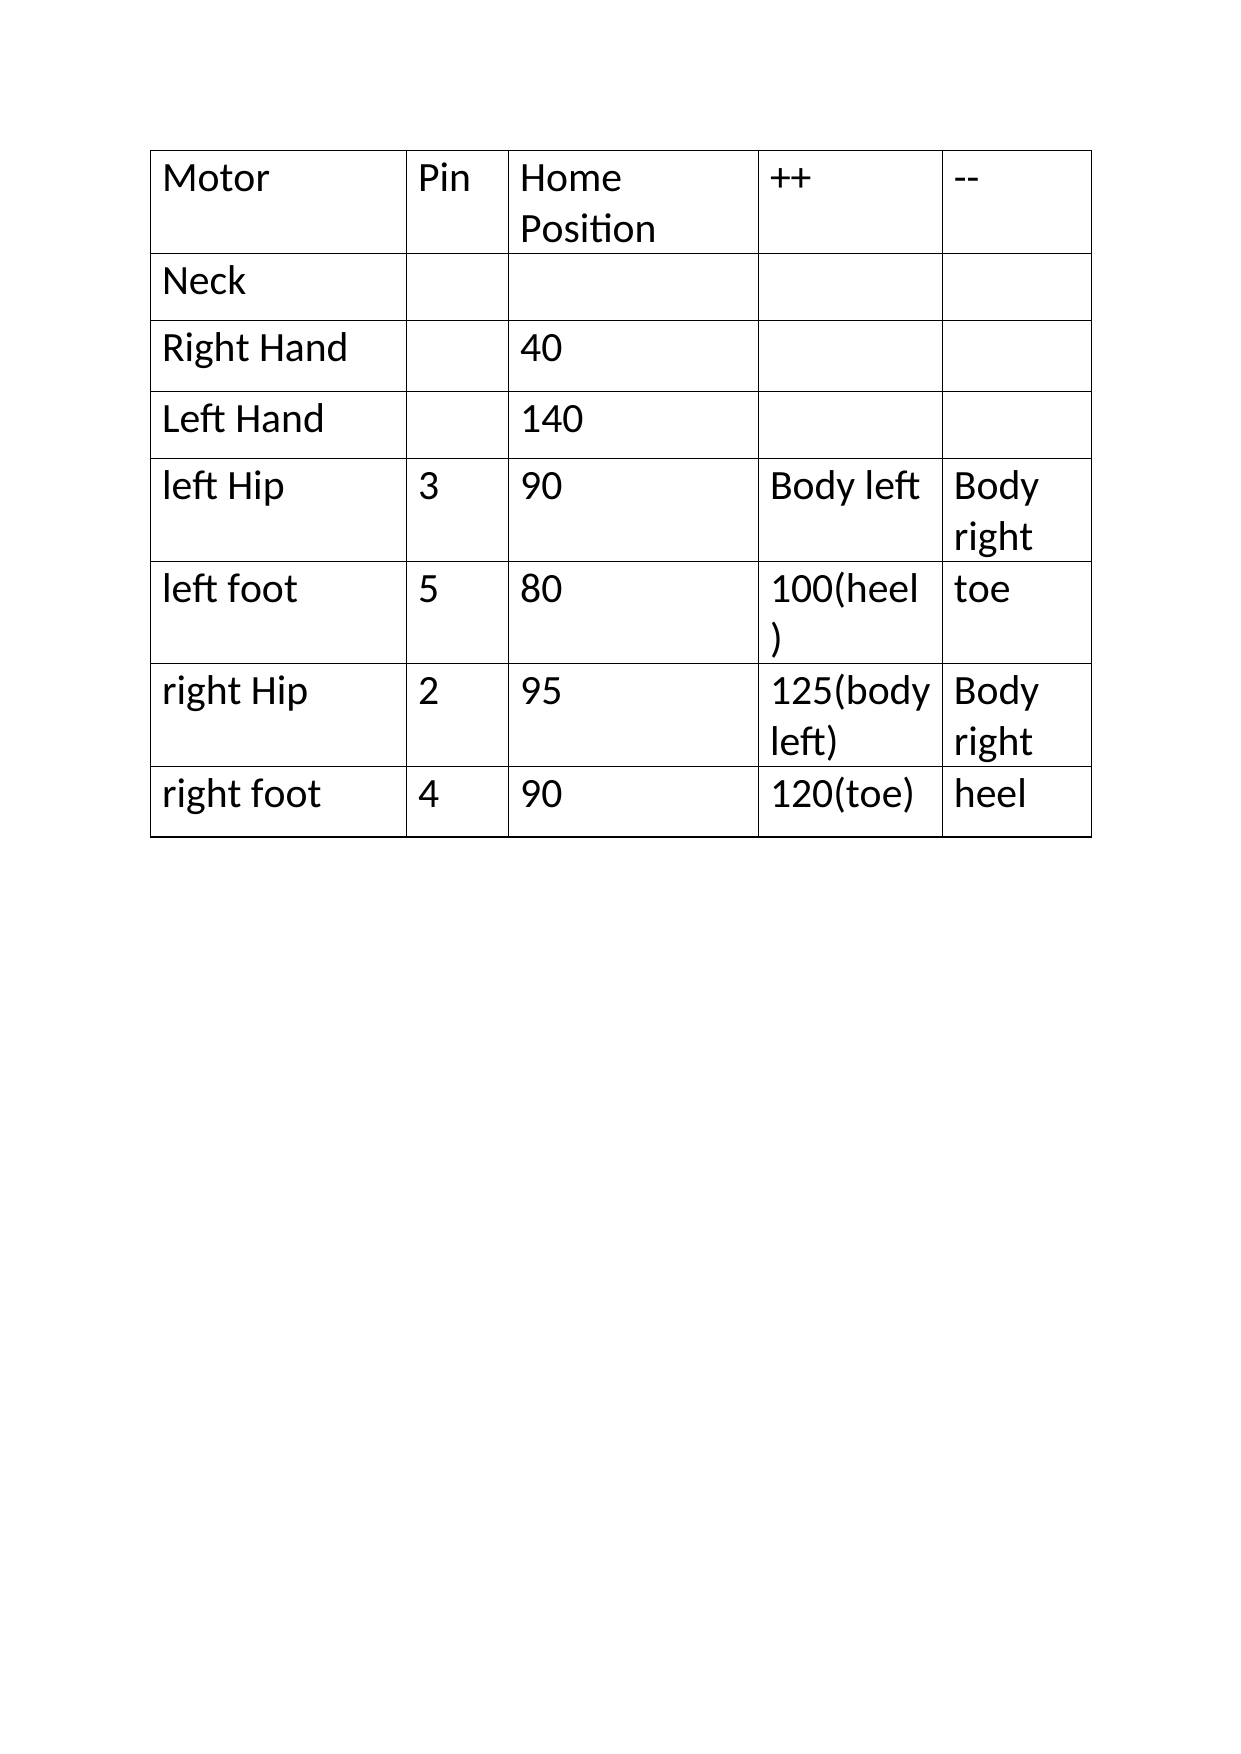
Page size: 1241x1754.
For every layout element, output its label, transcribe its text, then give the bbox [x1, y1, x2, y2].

table_cell Right Hand [151, 321, 406, 391]
table_cell [943, 254, 1091, 320]
table_cell Body right [943, 664, 1091, 766]
table_cell [759, 392, 942, 458]
table_cell 4 [407, 767, 508, 836]
table_cell [509, 254, 758, 320]
table_cell 5 [407, 562, 508, 663]
table_cell [943, 321, 1091, 391]
table_cell 100(heel) [759, 562, 942, 663]
table_header Pin [407, 151, 508, 253]
table_cell Body left [759, 459, 942, 561]
table_cell right foot [151, 767, 406, 836]
table_cell 3 [407, 459, 508, 561]
table_cell Body right [943, 459, 1091, 561]
table_cell [943, 392, 1091, 458]
table_cell 140 [509, 392, 758, 458]
table_cell 120(toe) [759, 767, 942, 836]
table_cell 95 [509, 664, 758, 766]
table_cell 125(body left) [759, 664, 942, 766]
table_cell toe [943, 562, 1091, 663]
table_cell [759, 321, 942, 391]
table_header -- [943, 151, 1091, 253]
table_cell 80 [509, 562, 758, 663]
table_header ++ [759, 151, 942, 253]
table_cell [407, 321, 508, 391]
table_cell Left Hand [151, 392, 406, 458]
table_cell 2 [407, 664, 508, 766]
table_cell left Hip [151, 459, 406, 561]
table_cell Neck [151, 254, 406, 320]
table_cell left foot [151, 562, 406, 663]
table_cell [407, 254, 508, 320]
table_header Motor [151, 151, 406, 253]
table_cell 90 [509, 767, 758, 836]
table_cell right Hip [151, 664, 406, 766]
table_cell 40 [509, 321, 758, 391]
table_cell heel [943, 767, 1091, 836]
table_header Home Position [509, 151, 758, 253]
table_cell [759, 254, 942, 320]
table_cell 90 [509, 459, 758, 561]
table_cell [407, 392, 508, 458]
